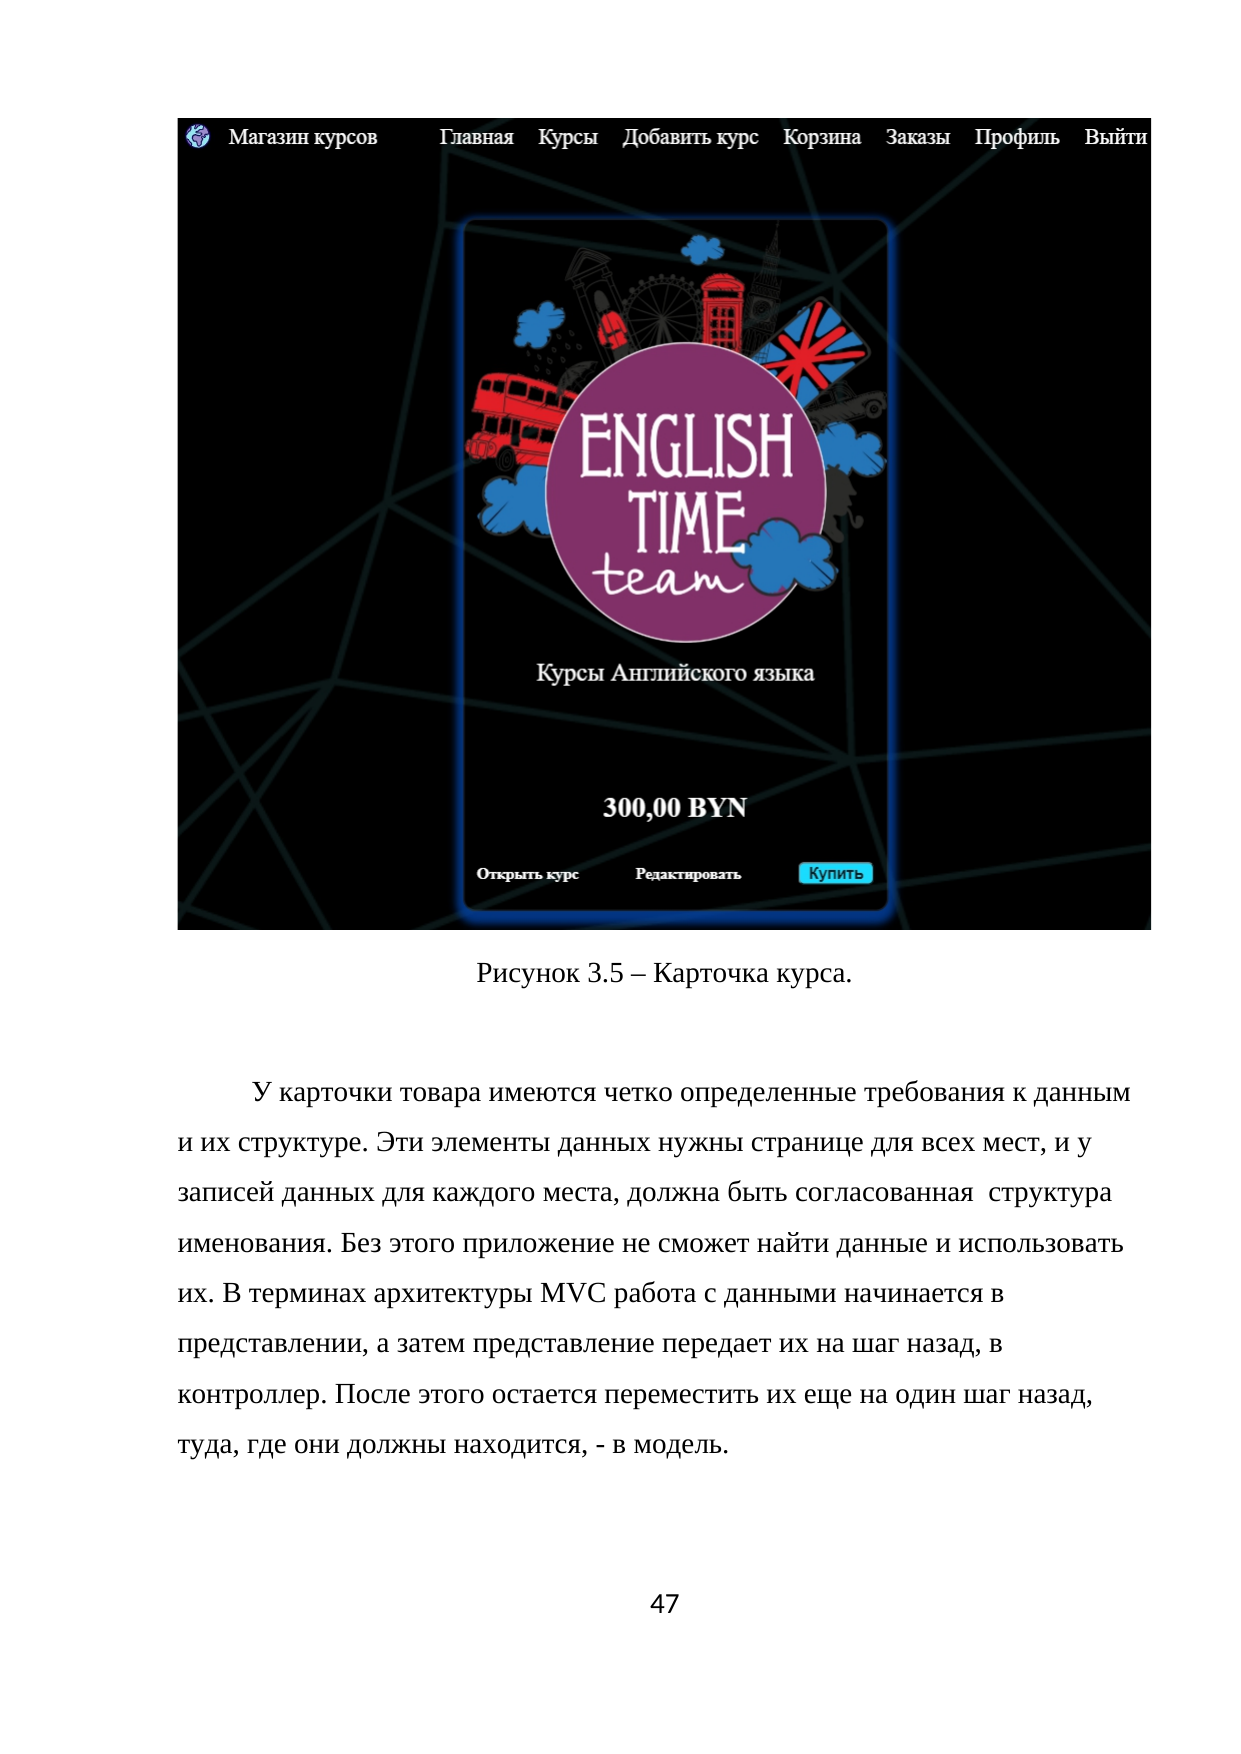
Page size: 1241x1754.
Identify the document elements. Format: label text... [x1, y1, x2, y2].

picture [177, 118, 1152, 930]
text У карточки товара имеются четко определенные требования к данным и их структуре. Эти элементы данных нужны странице для всех мест, и у записей данных для каждого места, должна быть согласованная структура именования. Без этого приложение не сможет найти данные и использовать их. В терминах архитектуры MVC работа с данными начинается в представлении, а затем представление передает их на шаг назад, в контроллер. После этого остается переместить их еще на один шаг назад, туда, где они должны находится, - в модель. [177, 1074, 1152, 1460]
text Рисунок 3.5 – Карточка курса. [177, 955, 1152, 989]
